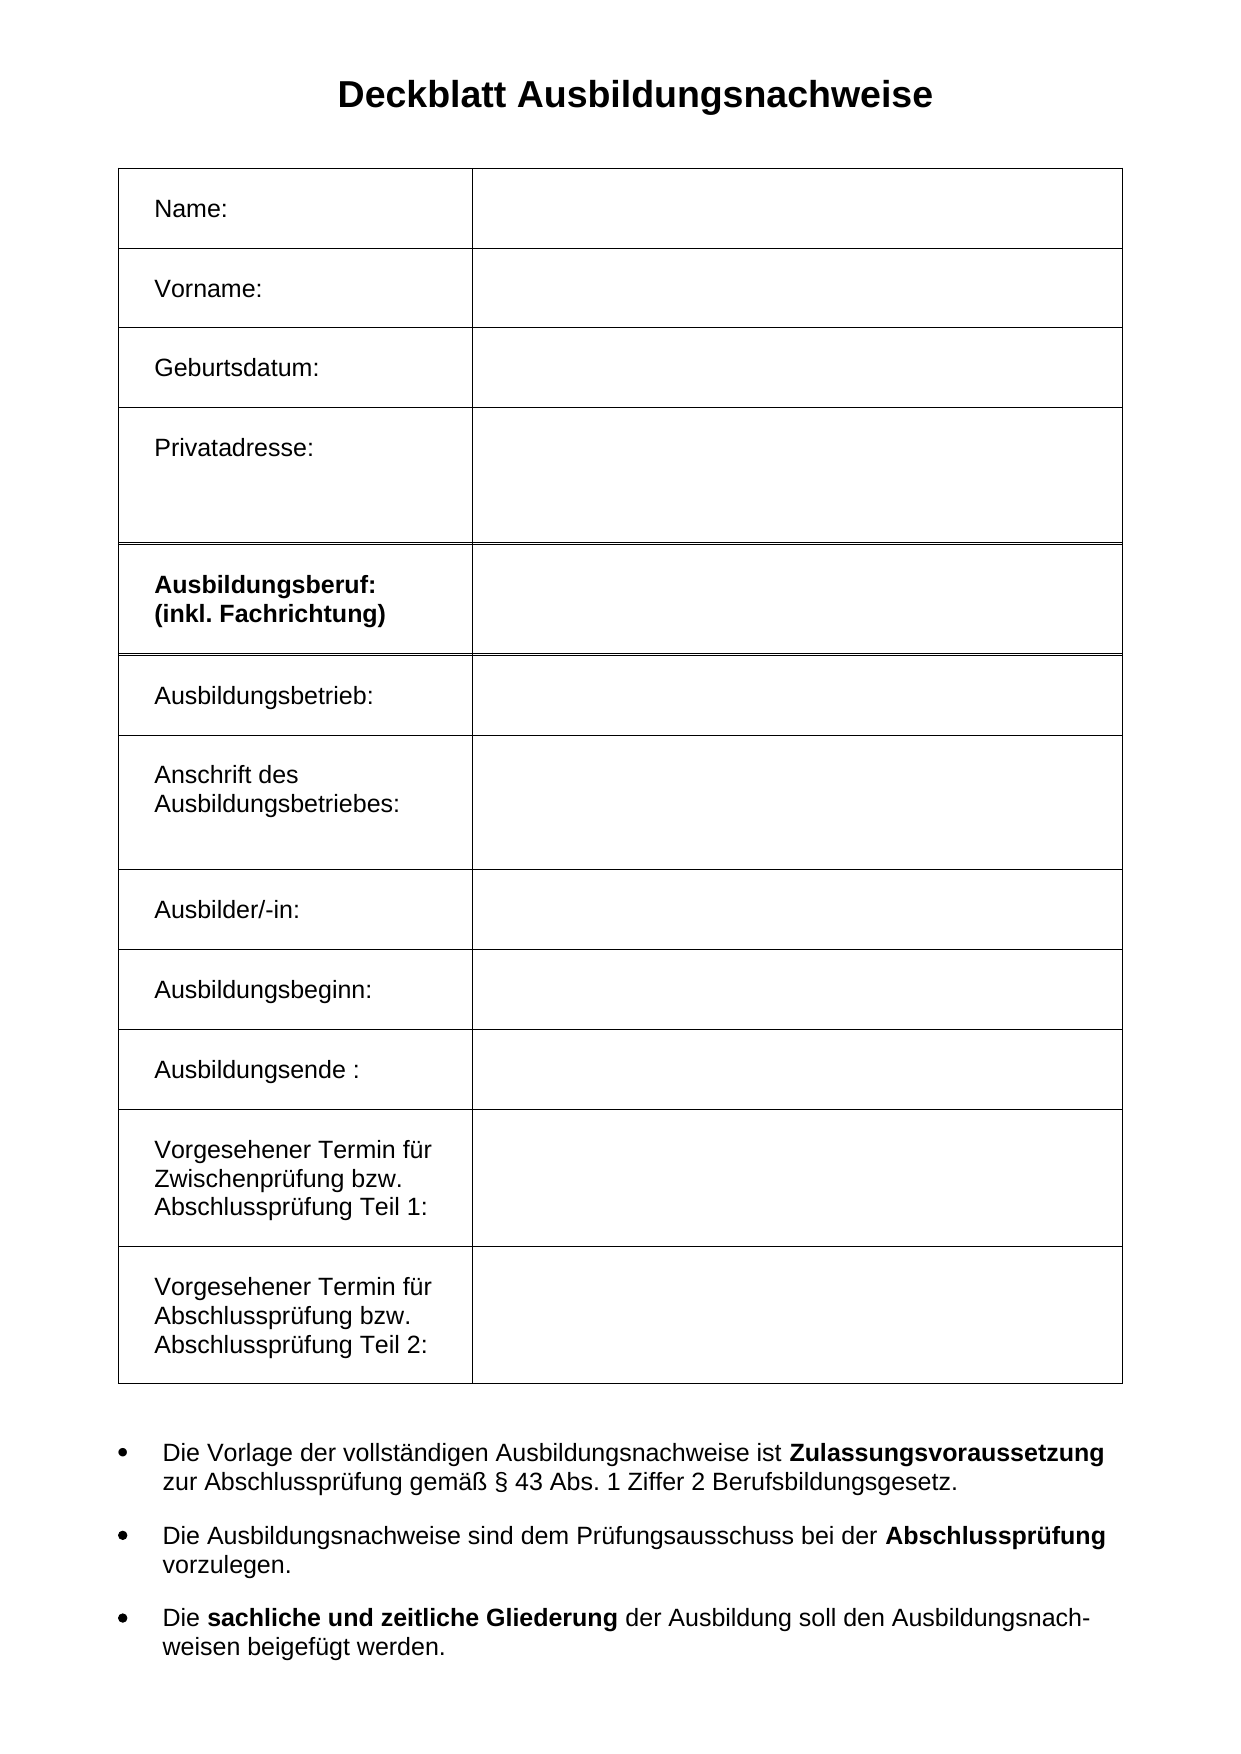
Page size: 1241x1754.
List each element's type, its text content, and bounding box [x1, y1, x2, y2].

list Die Vorlage der vollständigen Ausbildungsnachweise ist Zulassungsvoraussetzung zur Abschlussprüfung gemäß § 43 Abs. 1 Ziffer 2 Berufsbildungsgesetz. [118, 1438, 1123, 1496]
table_cell [473, 1030, 1122, 1109]
text Deckblatt Ausbildungsnachweise [103, 72, 1167, 115]
table_cell Vorname: [143, 249, 472, 327]
table_header [119, 169, 143, 247]
table_cell [473, 1110, 1122, 1246]
table_cell [473, 545, 1122, 653]
table_cell [119, 328, 143, 407]
table_cell [119, 408, 143, 542]
table_cell [119, 656, 143, 734]
table_cell Ausbildungsbeginn: [143, 950, 472, 1029]
table_cell Ausbildungsbetrieb: [143, 656, 472, 734]
list Die sachliche und zeitliche Gliederung der Ausbildung soll den Ausbildungsnach-weisen beigefügt werden. [118, 1603, 1123, 1661]
table_cell [119, 1110, 143, 1246]
table_cell Anschrift des Ausbildungsbetriebes: [143, 736, 472, 869]
table_cell [119, 950, 143, 1029]
table_cell [473, 870, 1122, 949]
table_cell [473, 249, 1122, 327]
table_cell [473, 950, 1122, 1029]
table_cell [119, 870, 143, 949]
table_cell Ausbildungsberuf: (inkl. Fachrichtung) [143, 545, 472, 653]
table_cell Ausbildungsende : [143, 1030, 472, 1109]
table_cell [119, 1030, 143, 1109]
table_cell [119, 545, 143, 653]
table_cell [473, 408, 1122, 542]
table_cell Ausbilder/-in: [143, 870, 472, 949]
table_cell [119, 736, 143, 869]
table_cell [473, 1247, 1122, 1383]
table_cell Privatadresse: [143, 408, 472, 542]
table_header Name: [143, 169, 472, 247]
table_cell [119, 249, 143, 327]
table_cell Vorgesehener Termin für Abschlussprüfung bzw. Abschlussprüfung Teil 2: [143, 1247, 472, 1383]
table_cell [119, 1247, 143, 1383]
table_cell [473, 328, 1122, 407]
table_cell [473, 656, 1122, 734]
table_header [473, 169, 1122, 247]
table_cell Vorgesehener Termin für Zwischenprüfung bzw. Abschlussprüfung Teil 1: [143, 1110, 472, 1246]
list Die Ausbildungsnachweise sind dem Prüfungsausschuss bei der Abschlussprüfung vorzulegen. [118, 1521, 1123, 1578]
table_cell [473, 736, 1122, 869]
table_cell Geburtsdatum: [143, 328, 472, 407]
